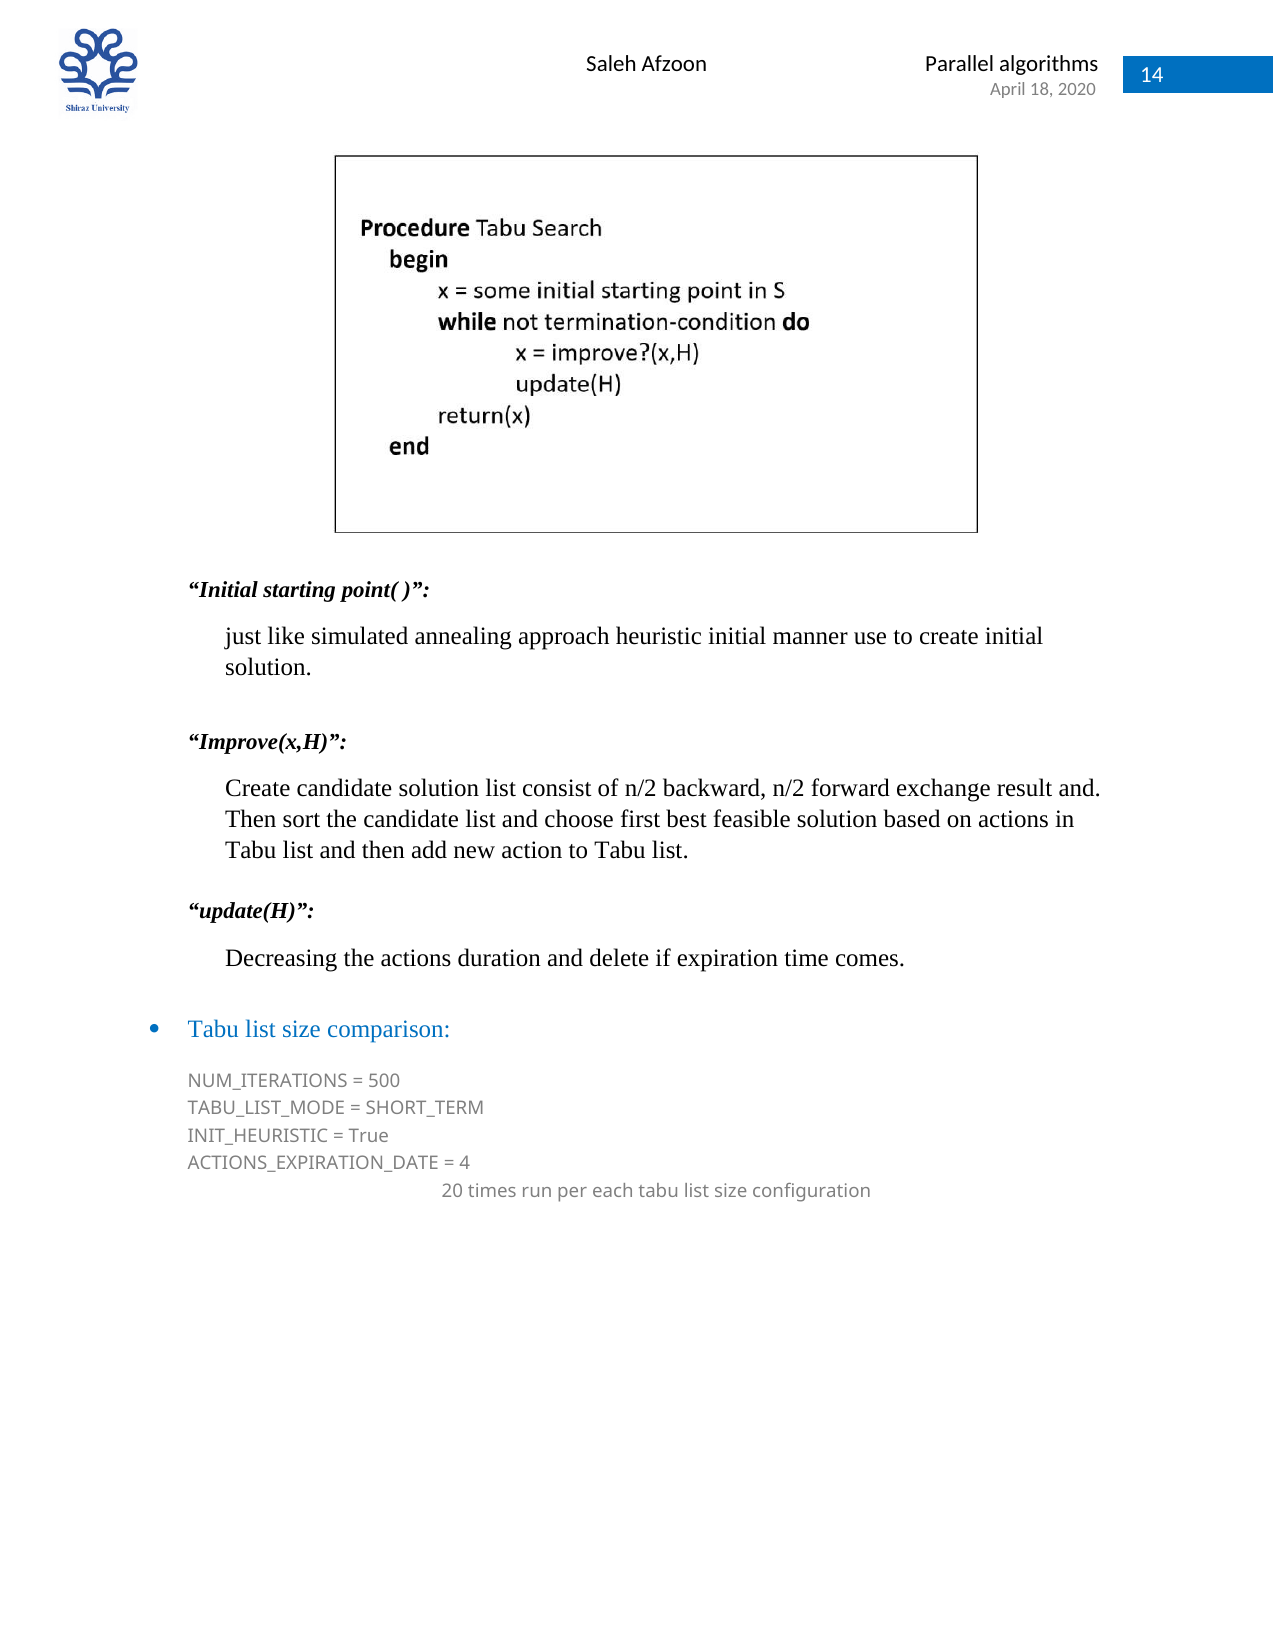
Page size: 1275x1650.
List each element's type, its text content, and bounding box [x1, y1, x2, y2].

text TABU_LIST_MODE = SHORT_TERM [187, 1094, 1125, 1120]
text ACTIONS_EXPIRATION_DATE = 4 [187, 1149, 1125, 1175]
text INIT_HEURISTIC = True [187, 1122, 1125, 1148]
text “Initial starting point( )”: [187, 576, 1125, 602]
list just like simulated annealing approach heuristic initial manner use to create initial solution. [225, 621, 1125, 681]
text NUM_ITERATIONS = 500 [187, 1067, 1125, 1093]
text “Improve(x,H)”: [187, 728, 1125, 754]
list Create candidate solution list consist of n/2 backward, n/2 forward exchange result and. [225, 773, 1125, 802]
list Tabu list size comparison: [150, 1014, 1125, 1043]
text “update(H)”: [187, 897, 1125, 924]
list Then sort the candidate list and choose first best feasible solution based on actions in Tabu list and then add new action to Tabu list. [225, 804, 1125, 864]
list Decreasing the actions duration and delete if expiration time comes. [187, 943, 1125, 971]
picture [332, 150, 980, 533]
text 20 times run per each tabu list size configuration [187, 1177, 1125, 1203]
